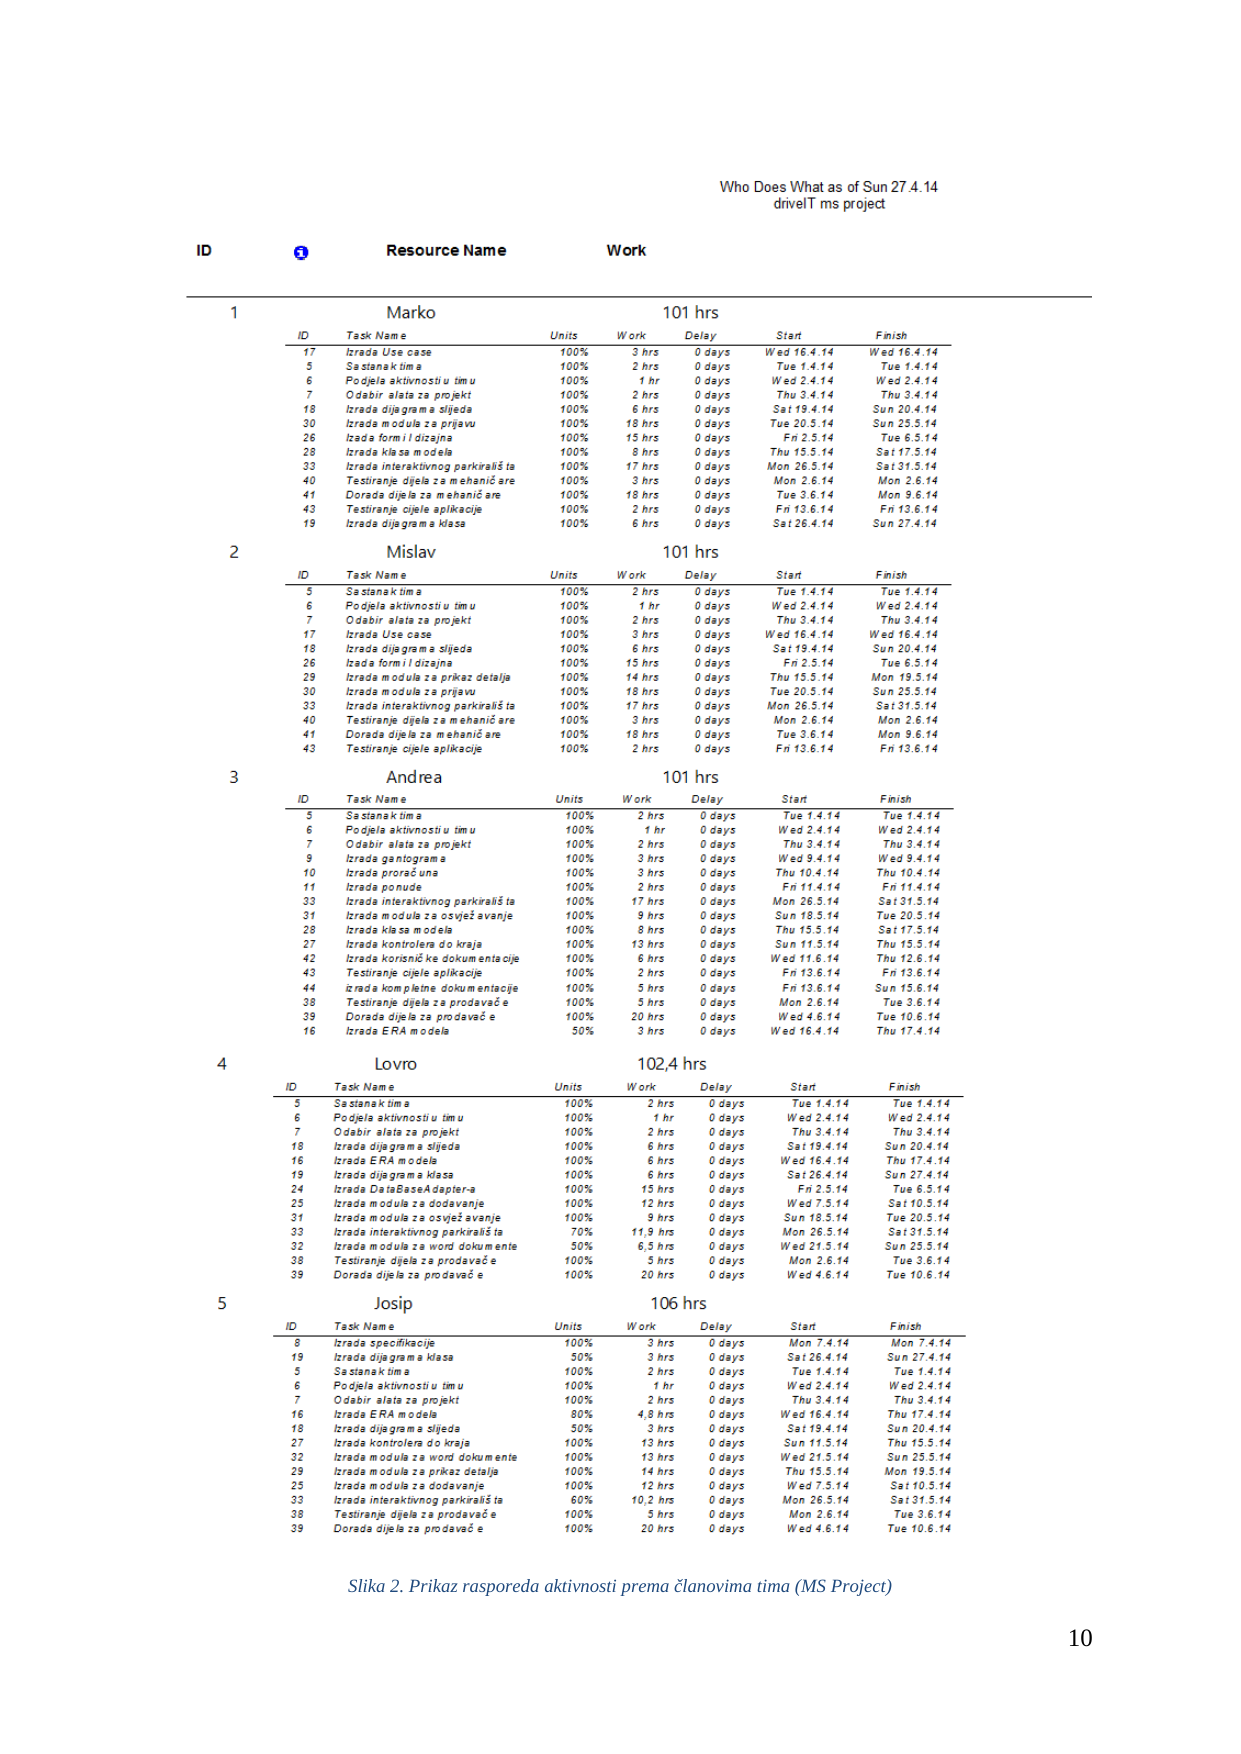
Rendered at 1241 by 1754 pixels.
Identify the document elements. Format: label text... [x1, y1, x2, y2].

picture [147, 147, 1092, 1575]
